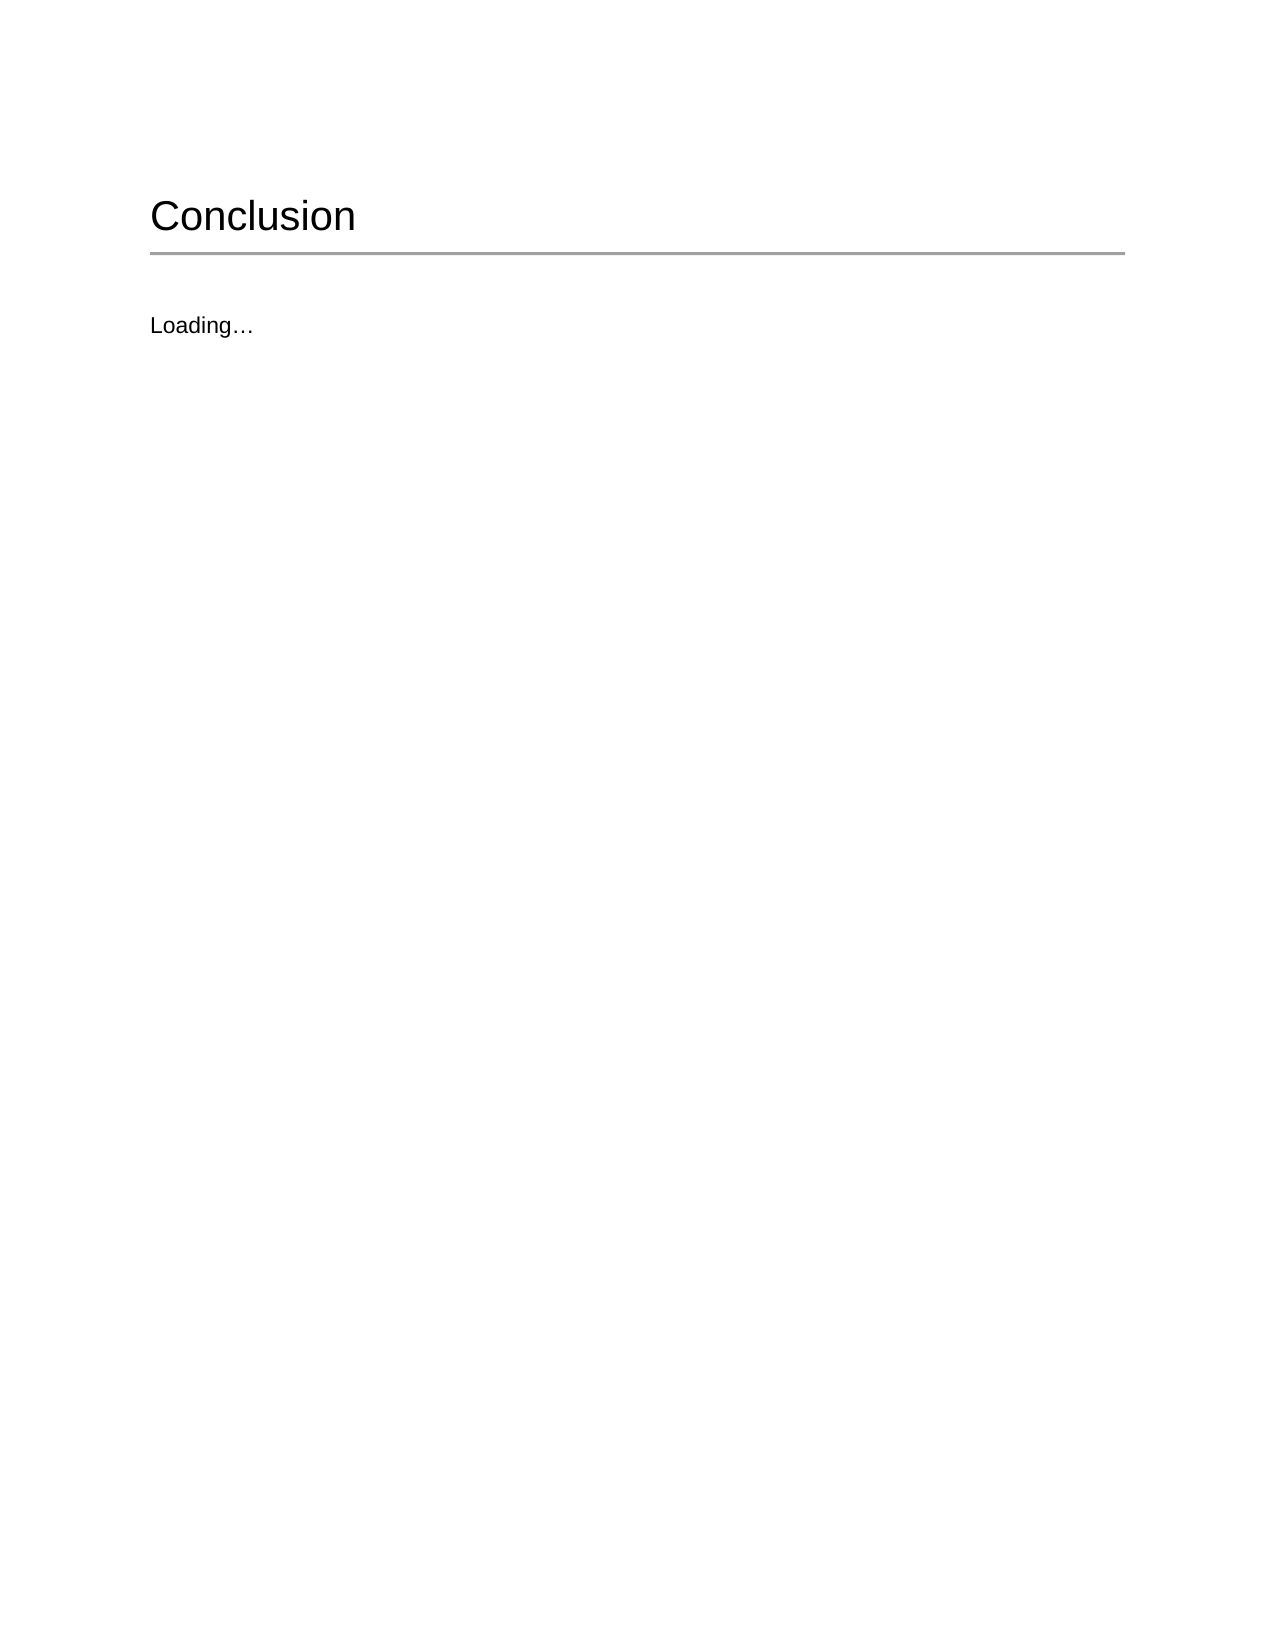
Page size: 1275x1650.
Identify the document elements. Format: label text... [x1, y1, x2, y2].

text Loading… [150, 312, 1125, 339]
subtitle Conclusion [150, 192, 1125, 239]
